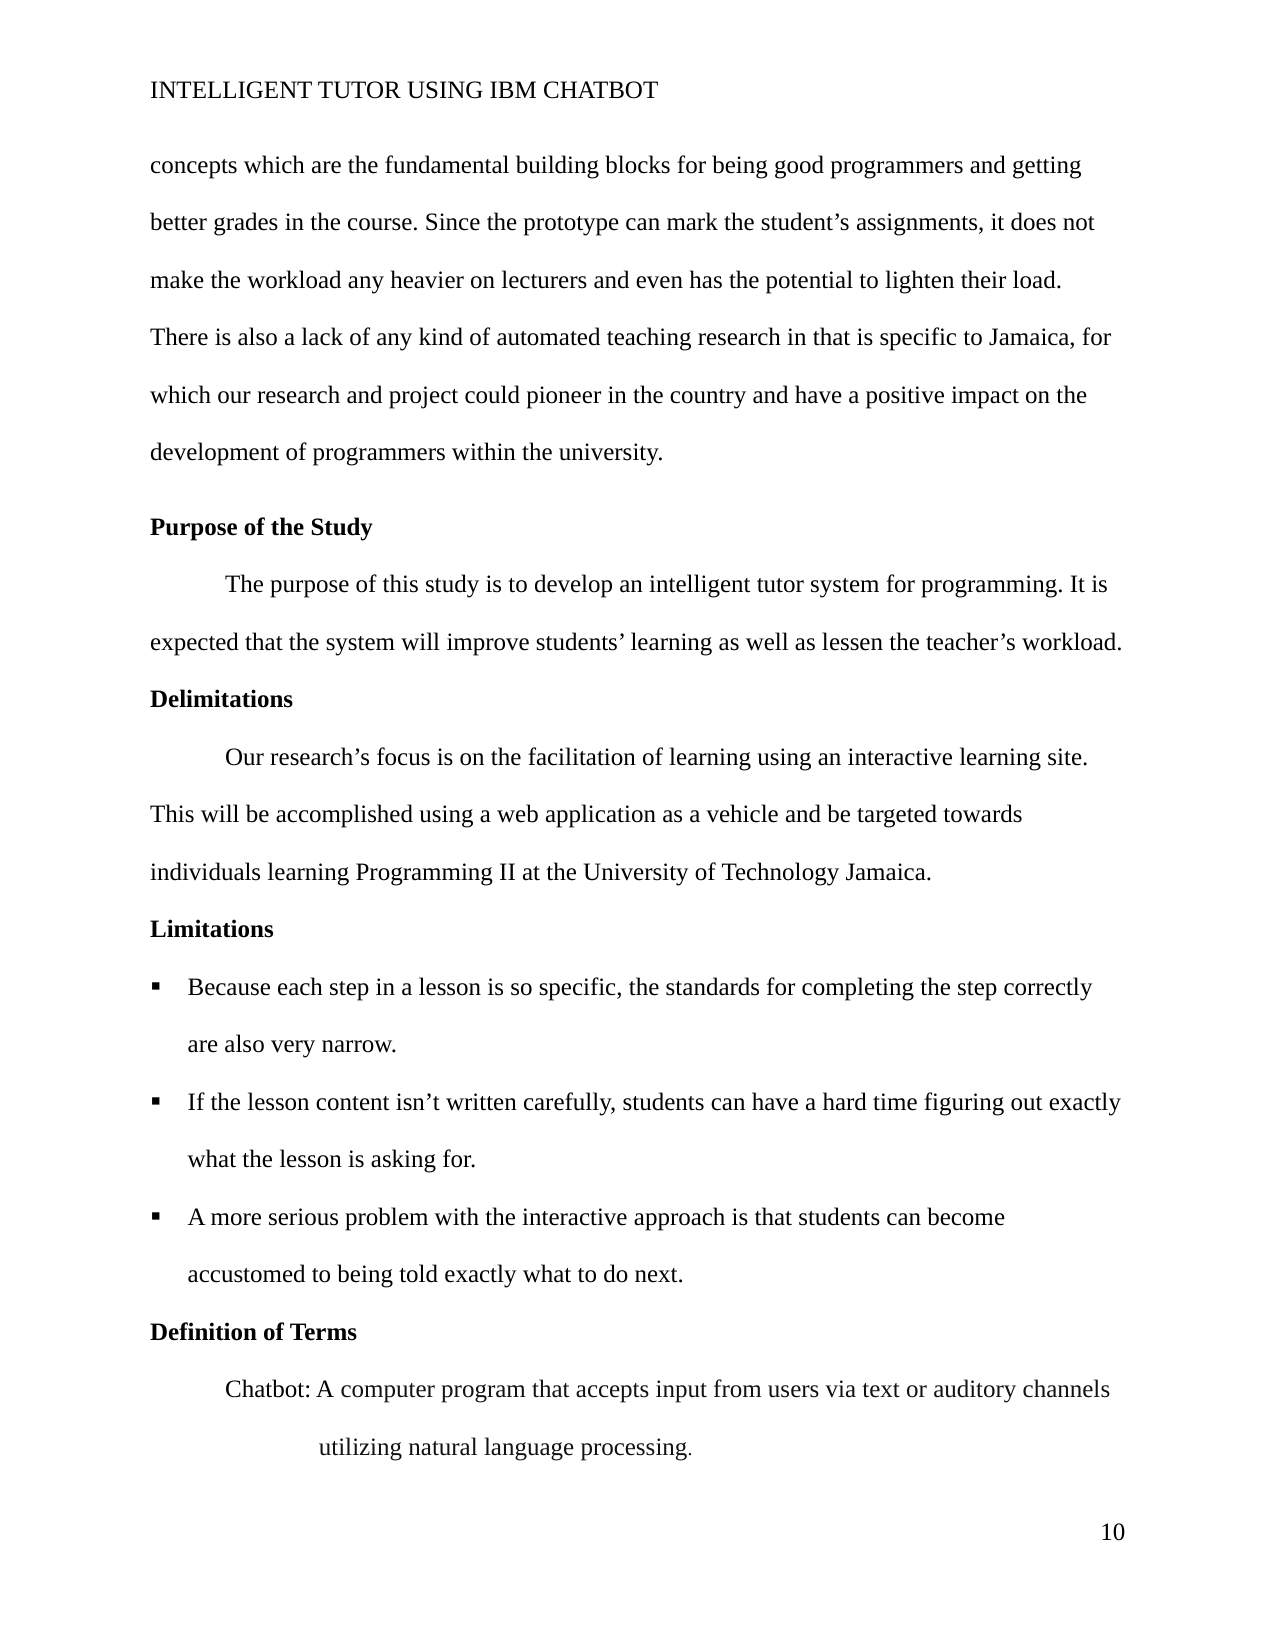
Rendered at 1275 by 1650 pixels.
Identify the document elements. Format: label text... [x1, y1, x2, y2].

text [150, 150, 1125, 466]
subtitle Purpose of the Study [150, 512, 1125, 540]
subtitle Limitations [150, 914, 1125, 943]
text Our research’s focus is on the facilitation of learning using an interactive learning site. This will be accomplished using a web application as a vehicle and be targeted towards individuals learning Programming II at the University of Technology Jamaica. [150, 742, 1125, 885]
list Because each step in a lesson is so specific, the standards for completing the step correctly are also very narrow. [150, 972, 1125, 1058]
list If the lesson content isn’t written carefully, students can have a hard time figuring out exactly what the lesson is asking for. [150, 1087, 1125, 1173]
text The purpose of this study is to develop an intelligent tutor system for programming. It is expected that the system will improve students’ learning as well as lessen the teacher’s workload. [150, 569, 1125, 655]
text Chatbot: A computer program that accepts input from users via text or auditory channels utilizing natural language processing. [225, 1374, 1125, 1460]
subtitle Delimitations [150, 684, 1125, 713]
subtitle Definition of Terms [150, 1317, 1125, 1345]
list A more serious problem with the interactive approach is that students can become accustomed to being told exactly what to do next. [150, 1202, 1125, 1288]
